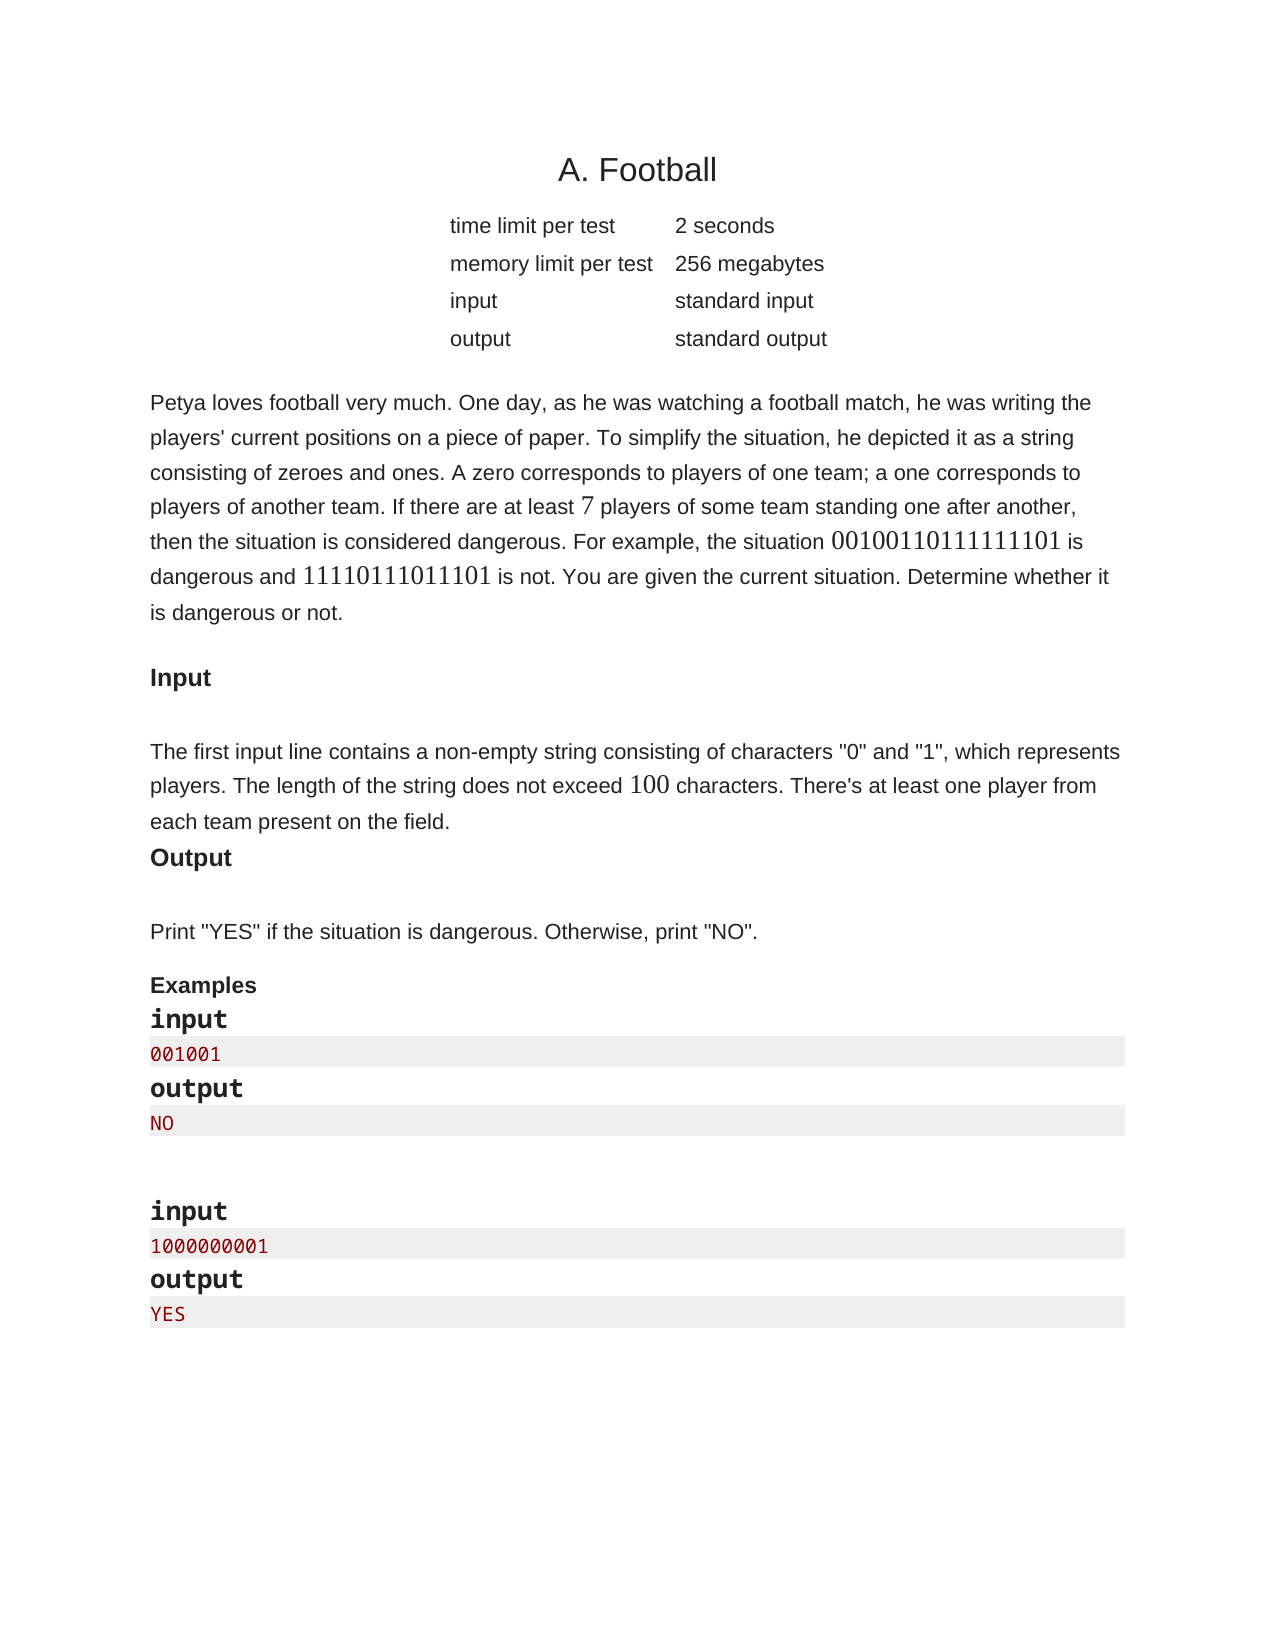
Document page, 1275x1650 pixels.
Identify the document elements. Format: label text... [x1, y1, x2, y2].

text input [150, 998, 1125, 1036]
text input standard input [450, 276, 1125, 313]
text 001001 [150, 1036, 1125, 1067]
text output standard output [450, 313, 1125, 351]
text output [150, 1259, 1125, 1296]
text 1000000001 [150, 1228, 1125, 1259]
text time limit per test 2 seconds [450, 201, 1125, 238]
text NO [150, 1105, 1125, 1136]
text Print "YES" if the situation is dangerous. Otherwise, print "NO". [150, 909, 1125, 944]
text A. Football [150, 150, 1125, 188]
text output [150, 1067, 1125, 1105]
text YES [150, 1296, 1125, 1328]
text input [150, 1190, 1125, 1228]
text Examples [150, 961, 1125, 998]
text Input [150, 654, 1125, 692]
text Output [150, 834, 1125, 872]
text Petya loves football very much. One day, as he was watching a football match, he was writing the players' current positions on a piece of paper. To simplify the situation, he depicted it as a string consisting of zeroes and ones. A zero corresponds to players of one team; a one corresponds to players of another team. If there are at least 7 players of some team standing one after another, then the situation is considered dangerous. For example, the situation 00100110111111101 is dangerous and 11110111011101 is not. You are given the current situation. Determine whether it is dangerous or not. [150, 380, 1125, 625]
text The first input line contains a non-empty string consisting of characters "0" and "1", which represents players. The length of the string does not exceed 100 characters. There's at least one player from each team present on the field. [150, 729, 1125, 834]
text memory limit per test 256 megabytes [450, 238, 1125, 276]
